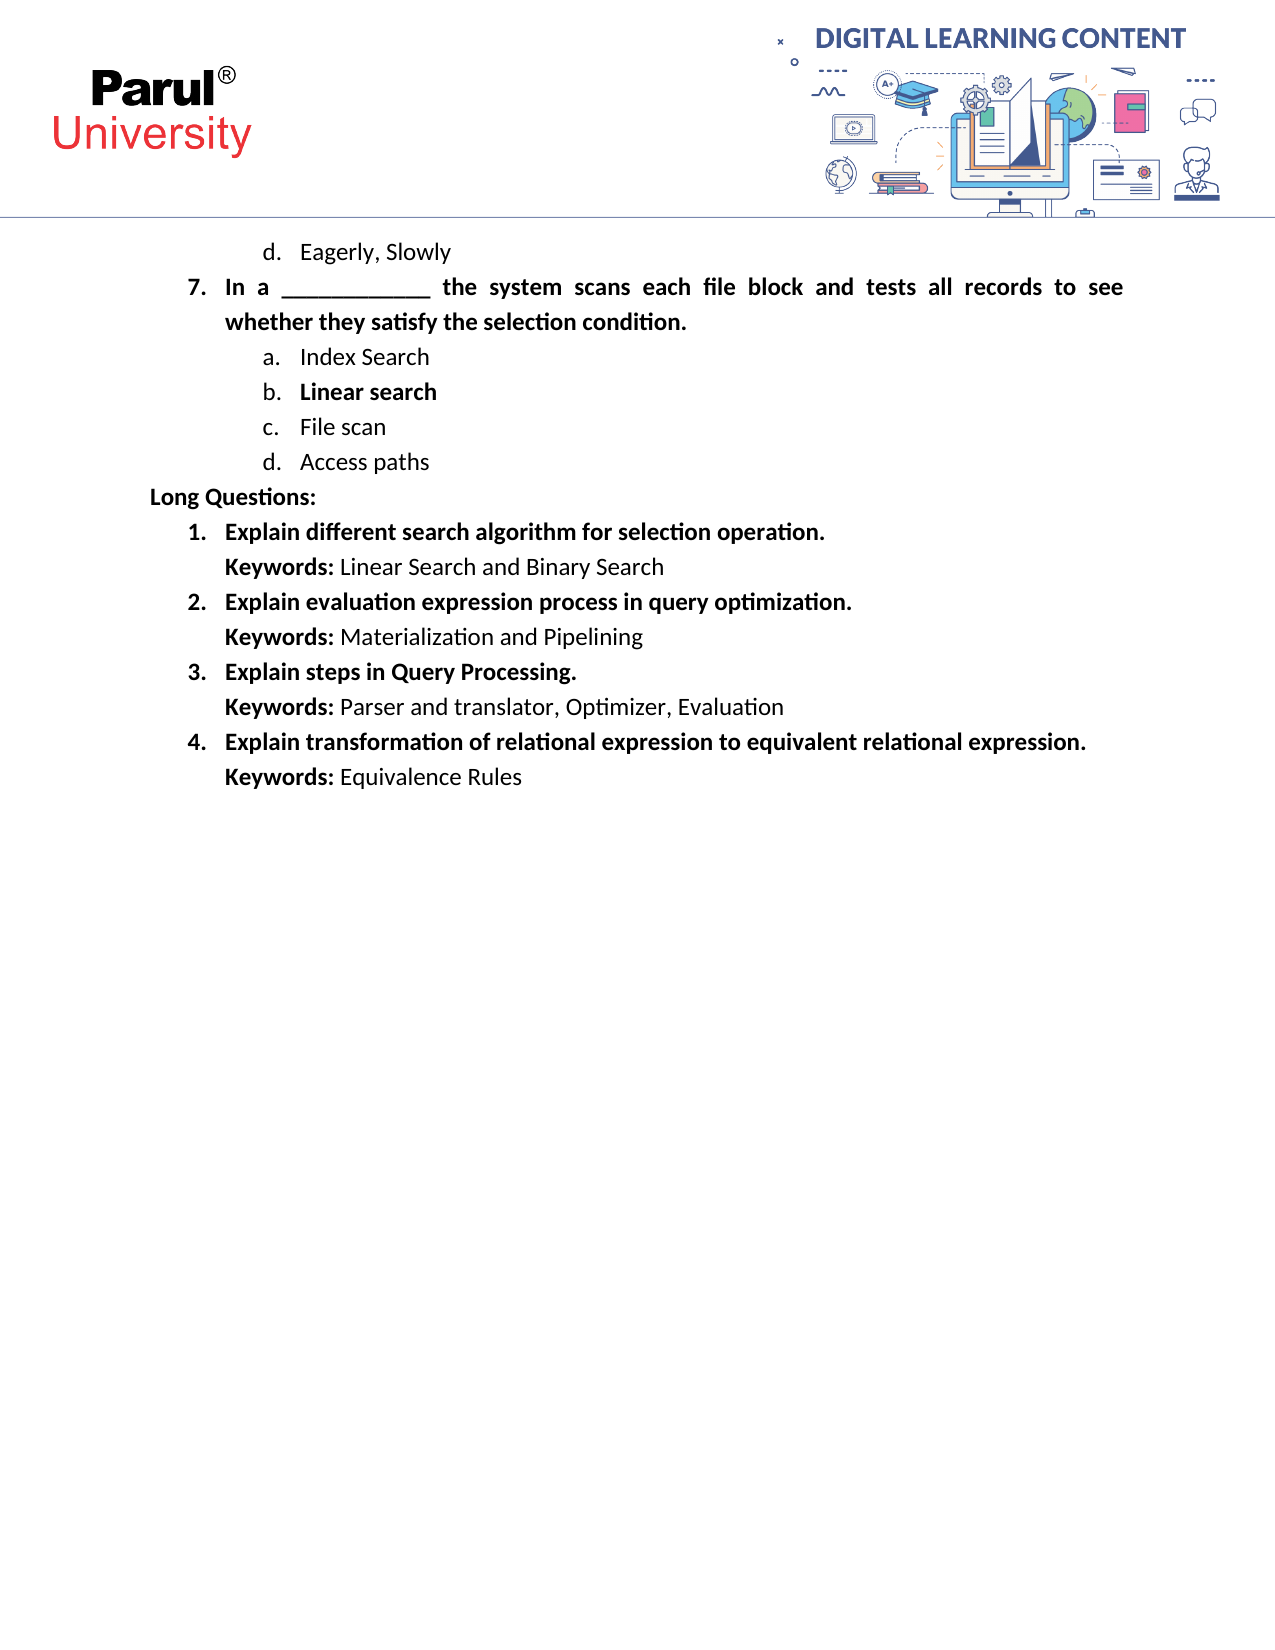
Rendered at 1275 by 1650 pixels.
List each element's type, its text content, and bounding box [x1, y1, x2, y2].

text Keywords: Linear Search and Binary Search [225, 551, 1125, 582]
list Explain different search algorithm for selection operation. [187, 516, 1125, 547]
text Long Questions: [150, 481, 1125, 512]
text Keywords: Parser and translator, Optimizer, Evaluation [225, 691, 1125, 722]
list Explain steps in Query Processing. [187, 656, 1125, 687]
list Index Search [262, 341, 1125, 372]
list Explain transformation of relational expression to equivalent relational expression. [187, 726, 1125, 757]
text Keywords: Equivalence Rules [225, 761, 1125, 792]
list In a ____________ the system scans each file block and tests all records to see whether they satisfy the selection condition. [187, 271, 1125, 337]
list Linear search [262, 376, 1125, 407]
text Keywords: Materialization and Pipelining [225, 621, 1125, 652]
list Eagerly, Slowly [262, 236, 1125, 267]
list File scan [262, 411, 1125, 442]
list Explain evaluation expression process in query optimization. [187, 586, 1125, 617]
picture [0, 28, 1275, 218]
list Access paths [262, 446, 1125, 477]
